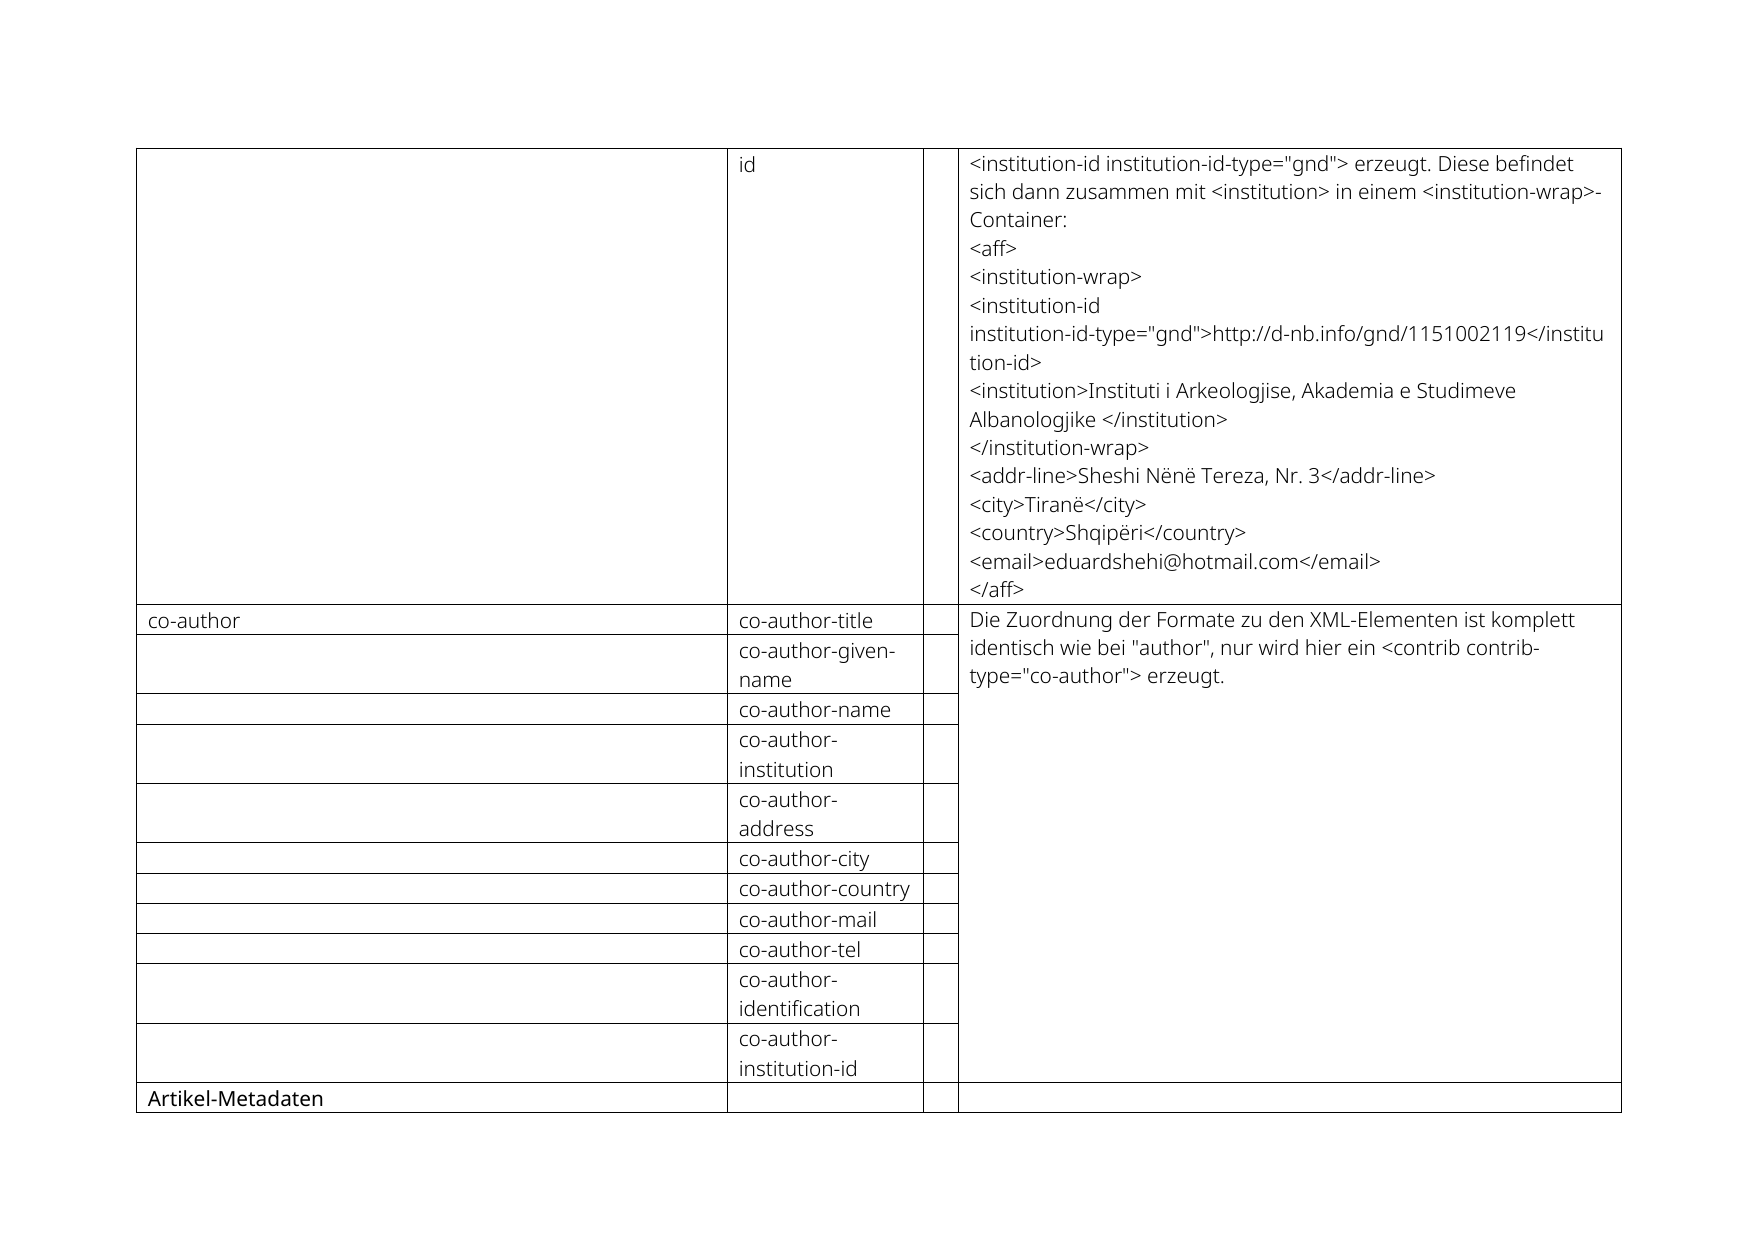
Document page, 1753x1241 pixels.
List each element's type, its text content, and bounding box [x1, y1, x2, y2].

table_cell [924, 964, 958, 1022]
table_cell [137, 874, 727, 903]
table_cell [959, 1083, 1621, 1112]
table_cell [137, 725, 727, 783]
table_cell [924, 1083, 958, 1112]
table_cell [137, 904, 727, 933]
table_cell co-author [137, 605, 727, 634]
table_cell [924, 1024, 958, 1082]
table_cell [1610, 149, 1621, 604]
table_cell [924, 843, 958, 872]
table_cell co-author-title [728, 605, 923, 634]
table_cell co-author-country [728, 874, 923, 903]
table_cell [924, 904, 958, 933]
table_cell [924, 725, 958, 783]
table_cell [924, 605, 958, 634]
table_cell [728, 1083, 923, 1112]
table_cell [924, 694, 958, 723]
table_cell [137, 635, 727, 693]
table_cell [137, 149, 727, 604]
table_cell co-author-tel [728, 934, 923, 963]
table_cell [137, 934, 727, 963]
table_cell co-author-institution-id [728, 1024, 923, 1082]
table_cell co-author-given-name [728, 635, 923, 693]
table_cell [137, 784, 727, 842]
table_cell [924, 149, 958, 604]
table_cell [924, 874, 958, 903]
table_cell Artikel-Metadaten [137, 1083, 727, 1112]
table_cell [137, 964, 727, 1022]
table_cell [137, 843, 727, 872]
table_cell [728, 149, 923, 604]
table_cell [137, 1024, 727, 1082]
table_cell co-author-name [728, 694, 923, 723]
table_cell co-author-address [728, 784, 923, 842]
table_cell [924, 934, 958, 963]
table_cell co-author-institution [728, 725, 923, 783]
table_cell co-author-city [728, 843, 923, 872]
table_cell co-author-identification [728, 964, 923, 1022]
table_cell [924, 784, 958, 842]
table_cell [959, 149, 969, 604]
table_cell [924, 635, 958, 693]
table_cell co-author-mail [728, 904, 923, 933]
table_cell Die Zuordnung der Formate zu den XML-Elementen ist komplett identisch wie bei "author", nur wird hier ein <contrib contrib-type="co-author"> erzeugt. [959, 605, 1621, 1082]
table_cell [137, 694, 727, 723]
